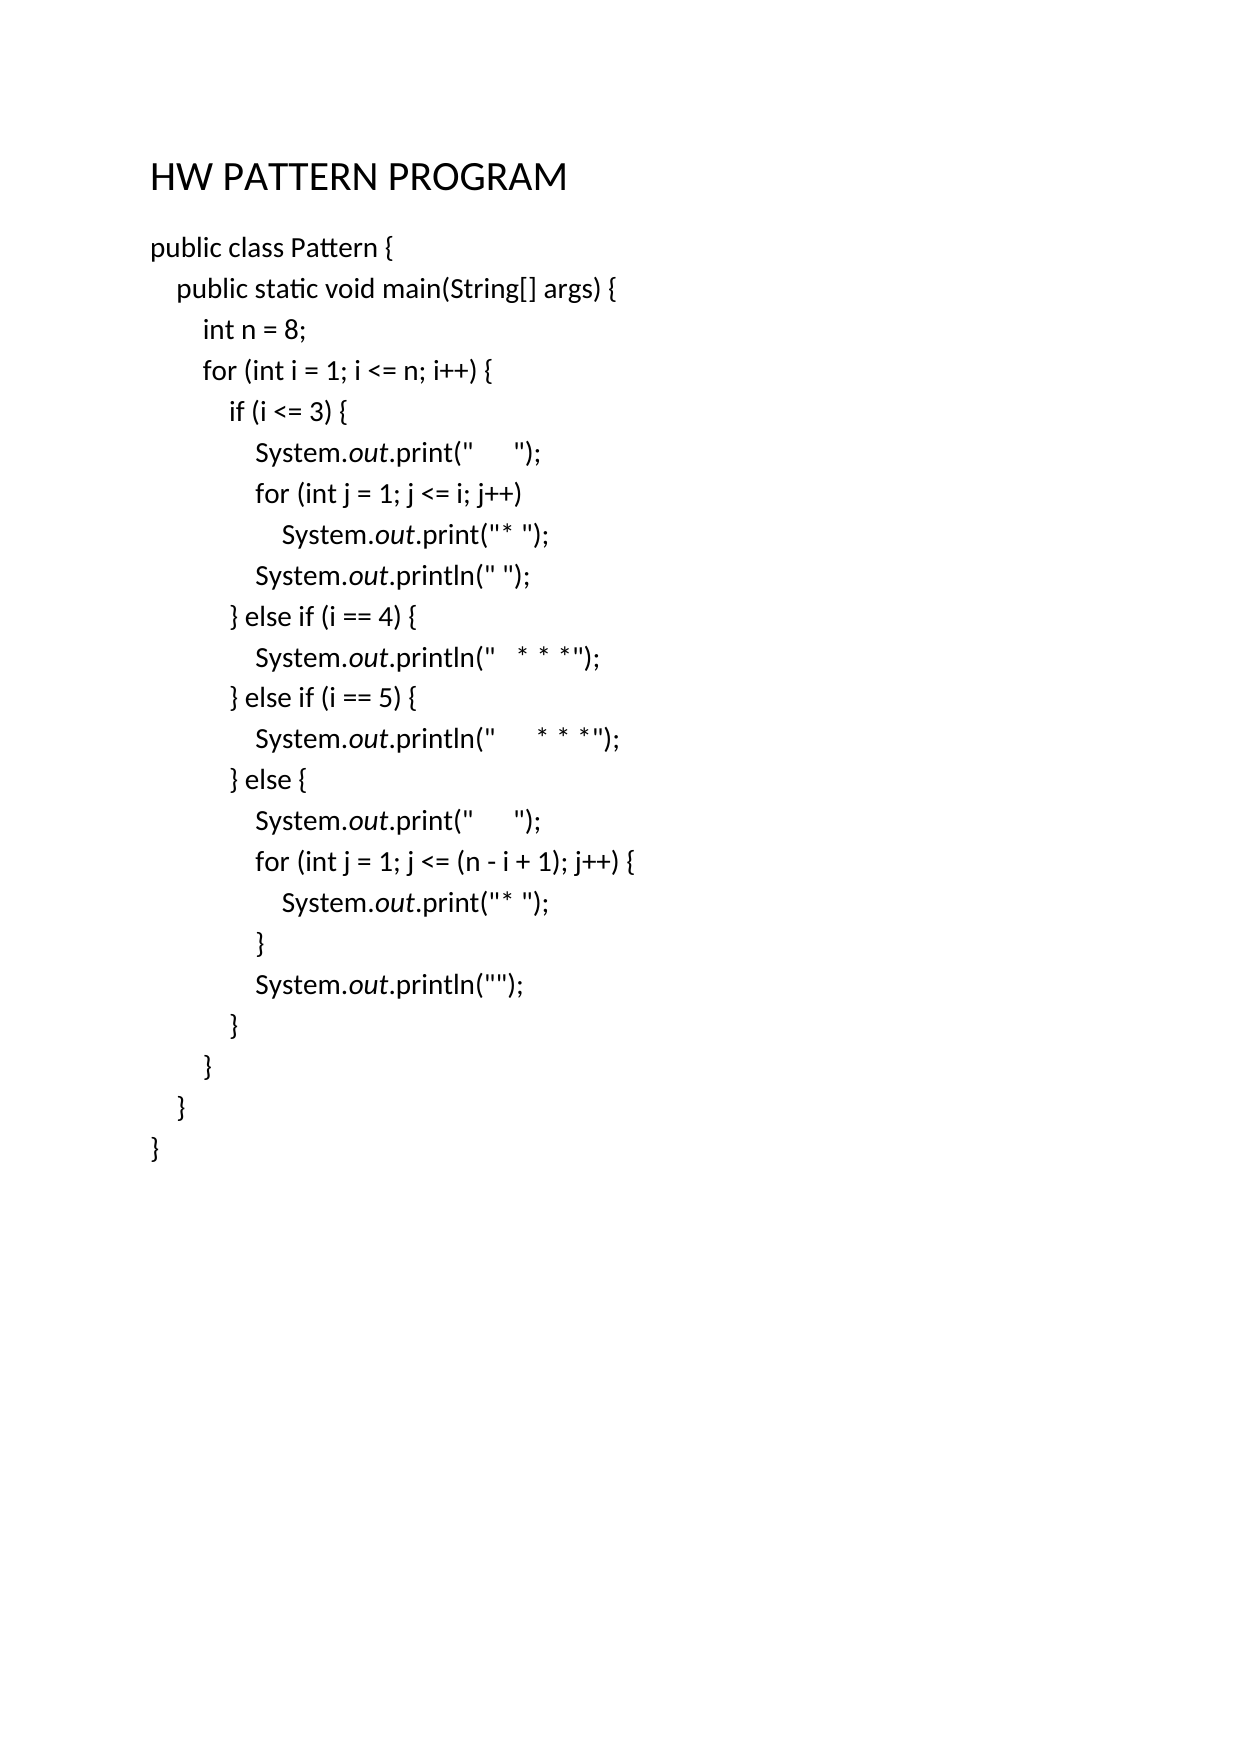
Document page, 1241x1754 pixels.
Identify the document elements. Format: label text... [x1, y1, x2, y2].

text HW PATTERN PROGRAM [150, 150, 1090, 201]
text public class Pattern { public static void main(String[] args) { int n = 8; for (int i = 1; i <= n; i++) { if (i <= 3) { System.out.print(" "); for (int j = 1; j <= i; j++) System.out.print("* "); System.out.println(" "); } else if (i == 4) { System.out.println(" * * *"); } else if (i == 5) { System.out.println(" * * *"); } else { System.out.print(" "); for (int j = 1; j <= (n - i + 1); j++) { System.out.print("* "); } System.out.println(""); } } } } [150, 229, 1090, 1166]
